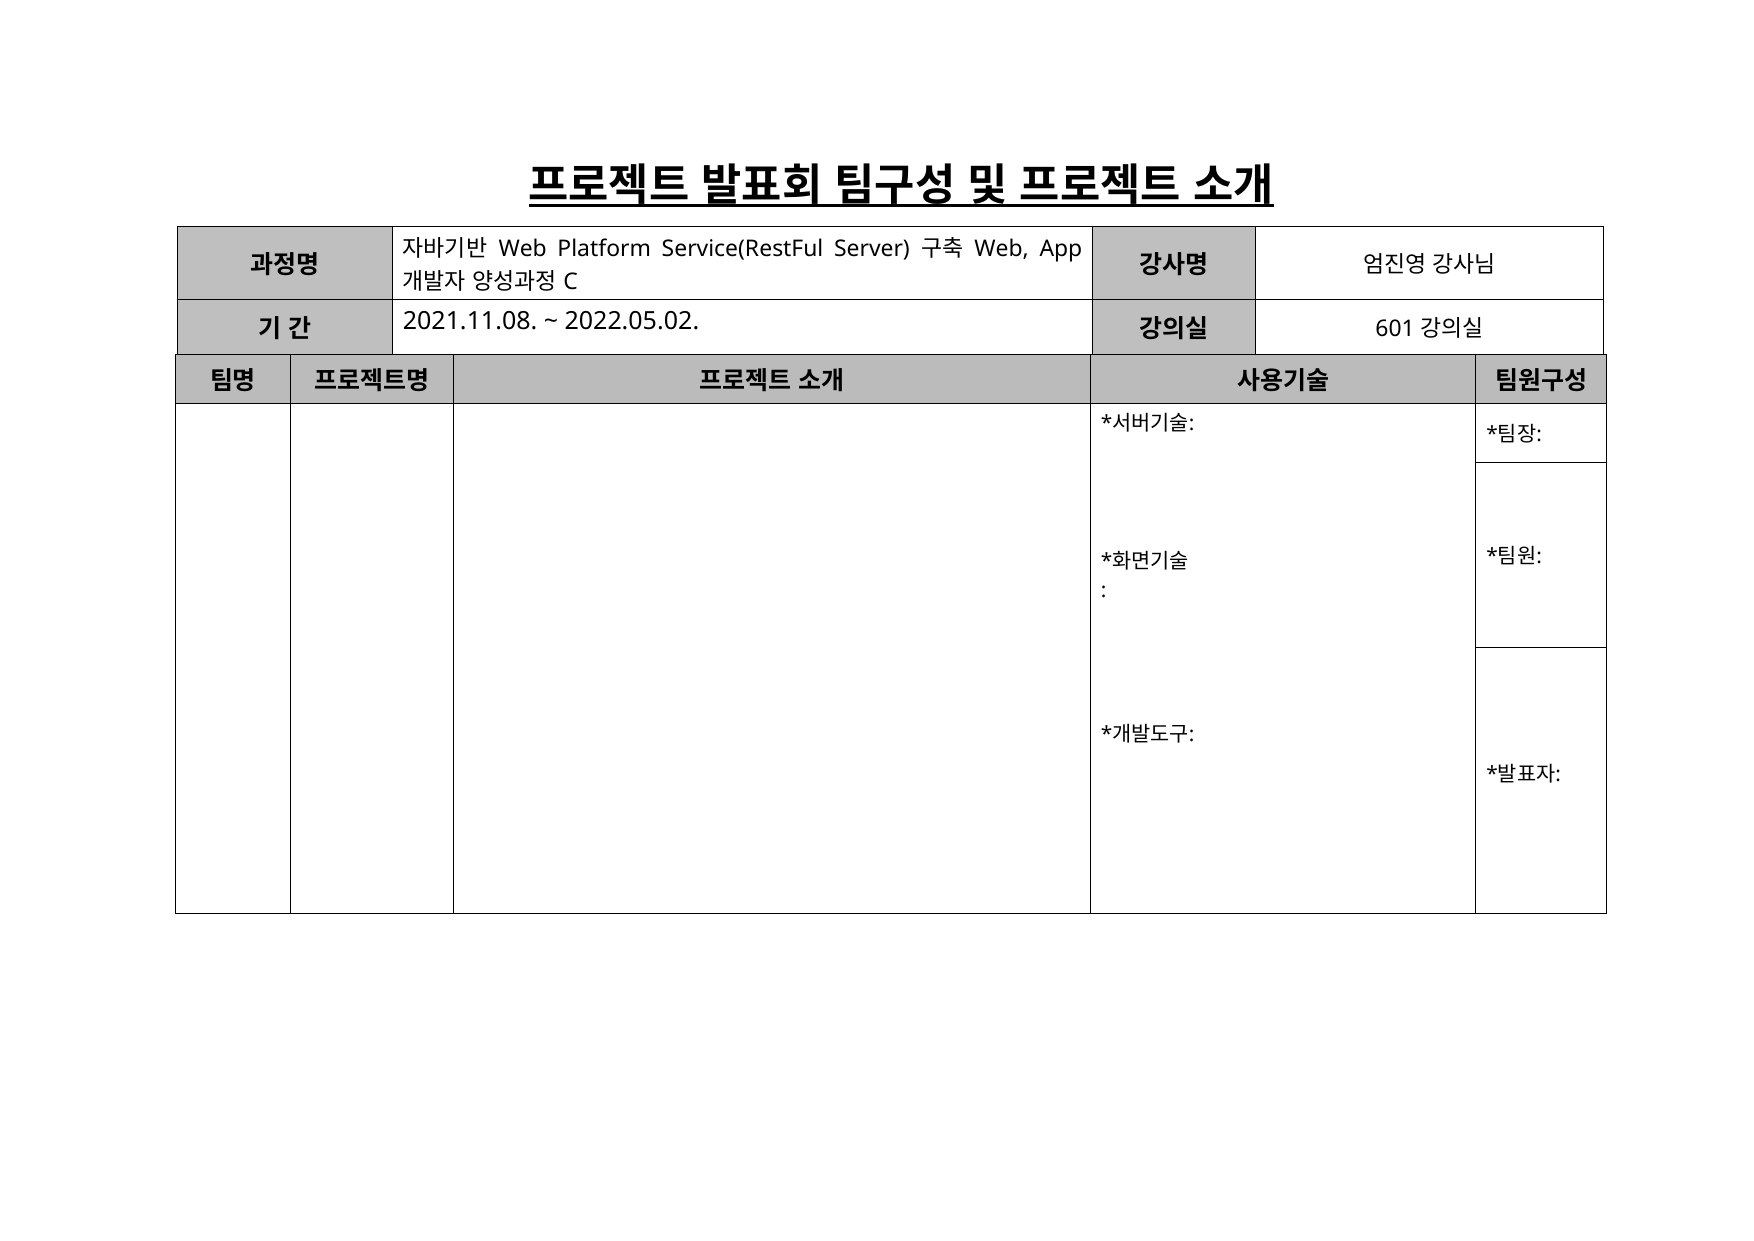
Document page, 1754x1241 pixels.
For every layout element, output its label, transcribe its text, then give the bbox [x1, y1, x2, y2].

table_header 프로젝트명 [291, 355, 453, 403]
table_header 사용기술 [1091, 355, 1475, 403]
table_cell *팀장: [1476, 404, 1606, 462]
table_cell [291, 404, 453, 912]
table_cell 601 강의실 [1256, 300, 1603, 354]
table_header 엄진영 강사님 [1256, 227, 1603, 299]
table_header 자바기반 Web Platform Service(RestFul Server) 구축 Web, App 개발자 양성과정 C [393, 227, 1092, 299]
table_header 과정명 [178, 227, 392, 299]
table_cell 기 간 [178, 300, 392, 354]
table_header 강사명 [1093, 227, 1255, 299]
table_cell [176, 404, 290, 912]
table_cell 2021.11.08. ~ 2022.05.02. [393, 300, 1092, 354]
table_cell *발표자: [1476, 648, 1606, 912]
table_cell [454, 404, 1090, 912]
table_cell *팀원: [1476, 463, 1606, 647]
table_header 프로젝트 소개 [454, 355, 1090, 403]
table_cell *서버기술: *화면기술 : *개발도구: [1091, 404, 1475, 912]
table_cell 강의실 [1093, 300, 1255, 354]
text 프로젝트 발표회 팀구성 및 프로젝트 소개 [177, 150, 1604, 213]
table_header 팀명 [176, 355, 290, 403]
table_header 팀원구성 [1476, 355, 1606, 403]
